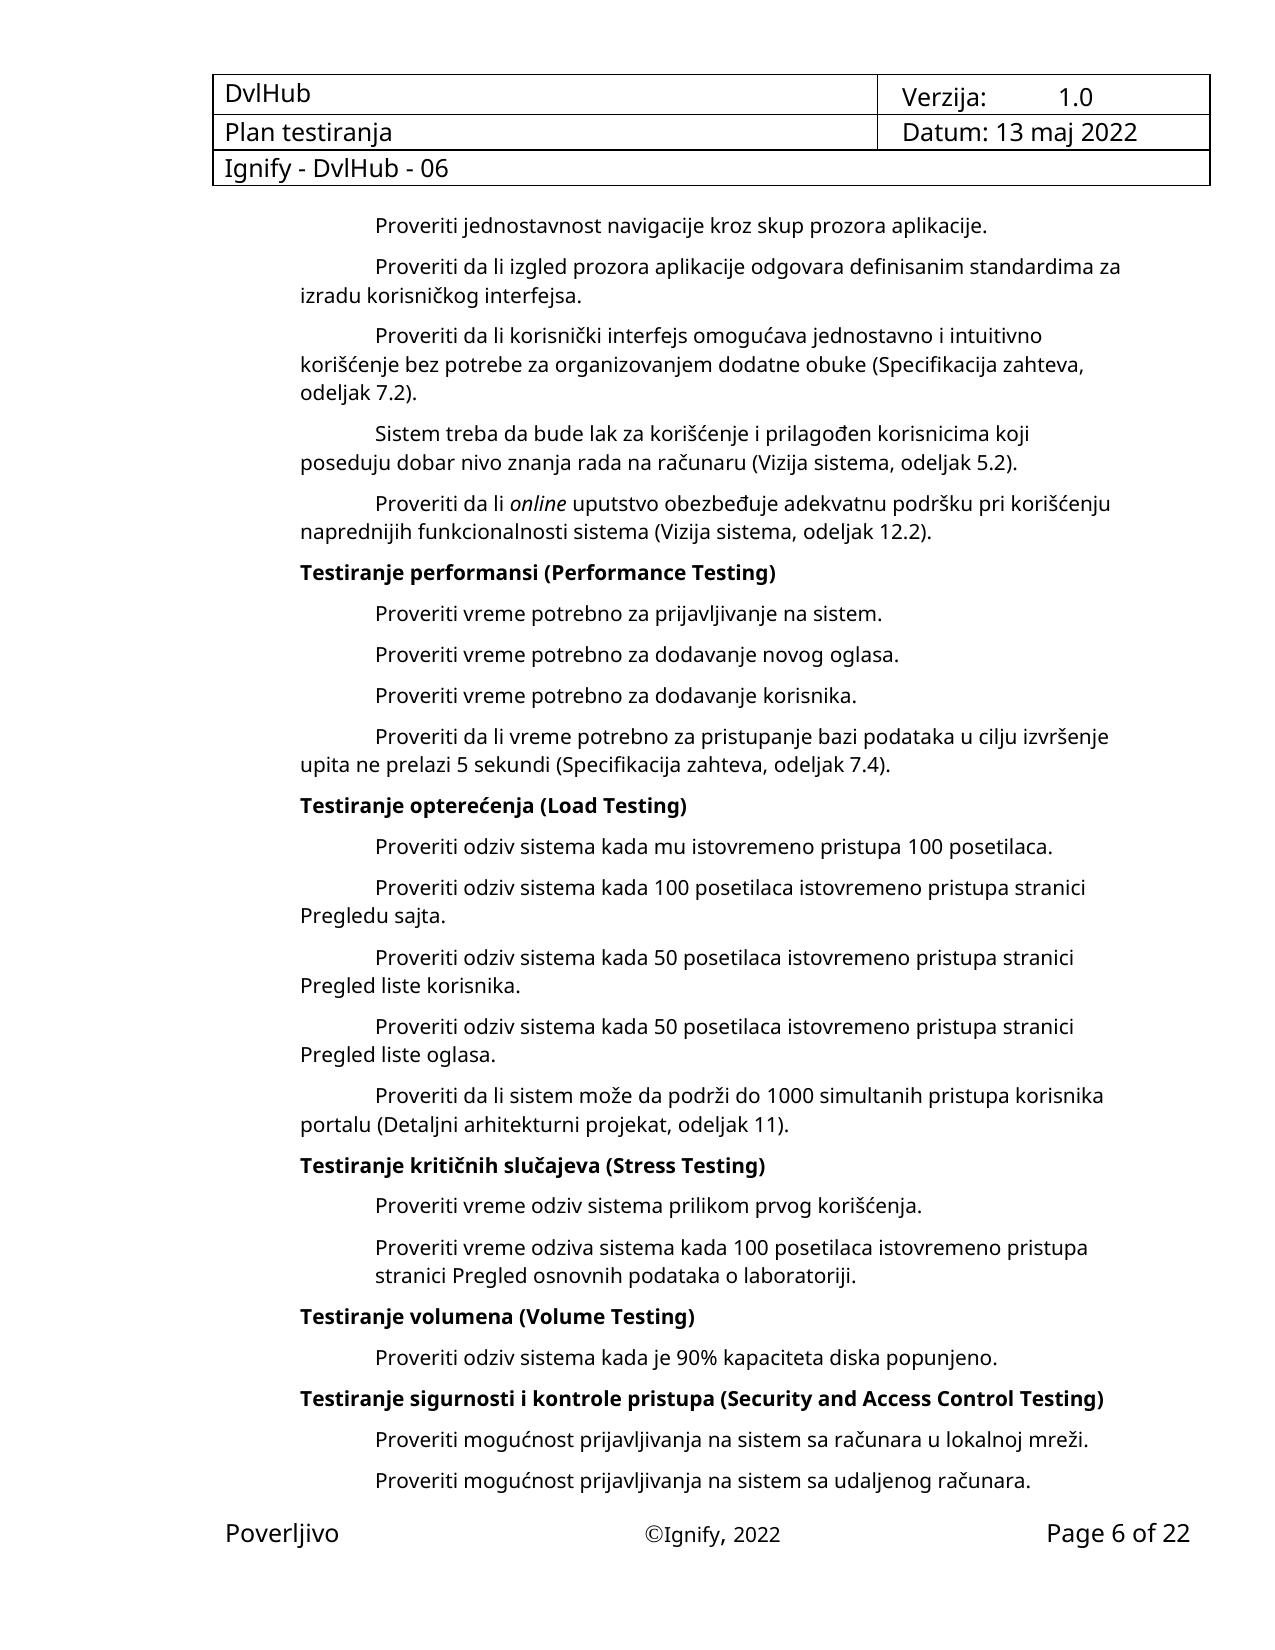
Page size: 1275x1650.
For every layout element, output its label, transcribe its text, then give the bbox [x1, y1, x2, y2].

text Proveriti vreme potrebno za dodavanje korisnika. [300, 681, 1125, 709]
text Proveriti odziv sistema kada 50 posetilaca istovremeno pristupa stranici Pregled liste oglasa. [300, 1012, 1125, 1069]
text Proveriti da li korisnički interfejs omogućava jednostavno i intuitivno korišćenje bez potrebe za organizovanjem dodatne obuke (Specifikacija zahteva, odeljak 7.2). [300, 322, 1125, 407]
text Proveriti mogućnost prijavljivanja na sistem sa računara u lokalnoj mreži. [300, 1425, 1125, 1453]
text Proveriti vreme potrebno za prijavljivanje na sistem. [300, 599, 1125, 628]
text Proveriti da li sistem može da podrži do 1000 simultanih pristupa korisnika portalu (Detaljni arhitekturni projekat, odeljak 11). [300, 1081, 1125, 1138]
text Proveriti odziv sistema kada je 90% kapaciteta diska popunjeno. [300, 1343, 1125, 1371]
text Testiranje sigurnosti i kontrole pristupa (Security and Access Control Testing) [300, 1384, 1125, 1412]
text Testiranje performansi (Performance Testing) [300, 558, 1125, 587]
text Proveriti mogućnost prijavljivanja na sistem sa udaljenog računara. [300, 1466, 1125, 1494]
text Proveriti odziv sistema kada 100 posetilaca istovremeno pristupa stranici Pregledu sajta. [300, 873, 1125, 930]
text Proveriti vreme odziv sistema prilikom prvog korišćenja. [375, 1192, 1125, 1220]
text Proveriti vreme odziva sistema kada 100 posetilaca istovremeno pristupa stranici Pregled osnovnih podataka o laboratoriji. [375, 1233, 1125, 1289]
text Testiranje volumena (Volume Testing) [300, 1302, 1125, 1330]
text Proveriti vreme potrebno za dodavanje novog oglasa. [300, 640, 1125, 668]
text Proveriti odziv sistema kada mu istovremeno pristupa 100 posetilaca. [300, 832, 1125, 861]
text Proveriti da li online uputstvo obezbeđuje adekvatnu podršku pri korišćenju naprednijih funkcionalnosti sistema (Vizija sistema, odeljak 12.2). [300, 489, 1125, 546]
text Proveriti da li vreme potrebno za pristupanje bazi podataka u cilju izvršenje upita ne prelazi 5 sekundi (Specifikacija zahteva, odeljak 7.4). [300, 722, 1125, 779]
text Proveriti odziv sistema kada 50 posetilaca istovremeno pristupa stranici Pregled liste korisnika. [300, 943, 1125, 999]
text Proveriti da li izgled prozora aplikacije odgovara definisanim standardima za izradu korisničkog interfejsa. [300, 252, 1125, 309]
text Sistem treba da bude lak za korišćenje i prilagođen korisnicima koji poseduju dobar nivo znanja rada na računaru (Vizija sistema, odeljak 5.2). [300, 419, 1125, 476]
text Proveriti jednostavnost navigacije kroz skup prozora aplikacije. [300, 211, 1125, 240]
text Testiranje opterećenja (Load Testing) [300, 791, 1125, 820]
text Testiranje kritičnih slučajeva (Stress Testing) [300, 1151, 1125, 1179]
